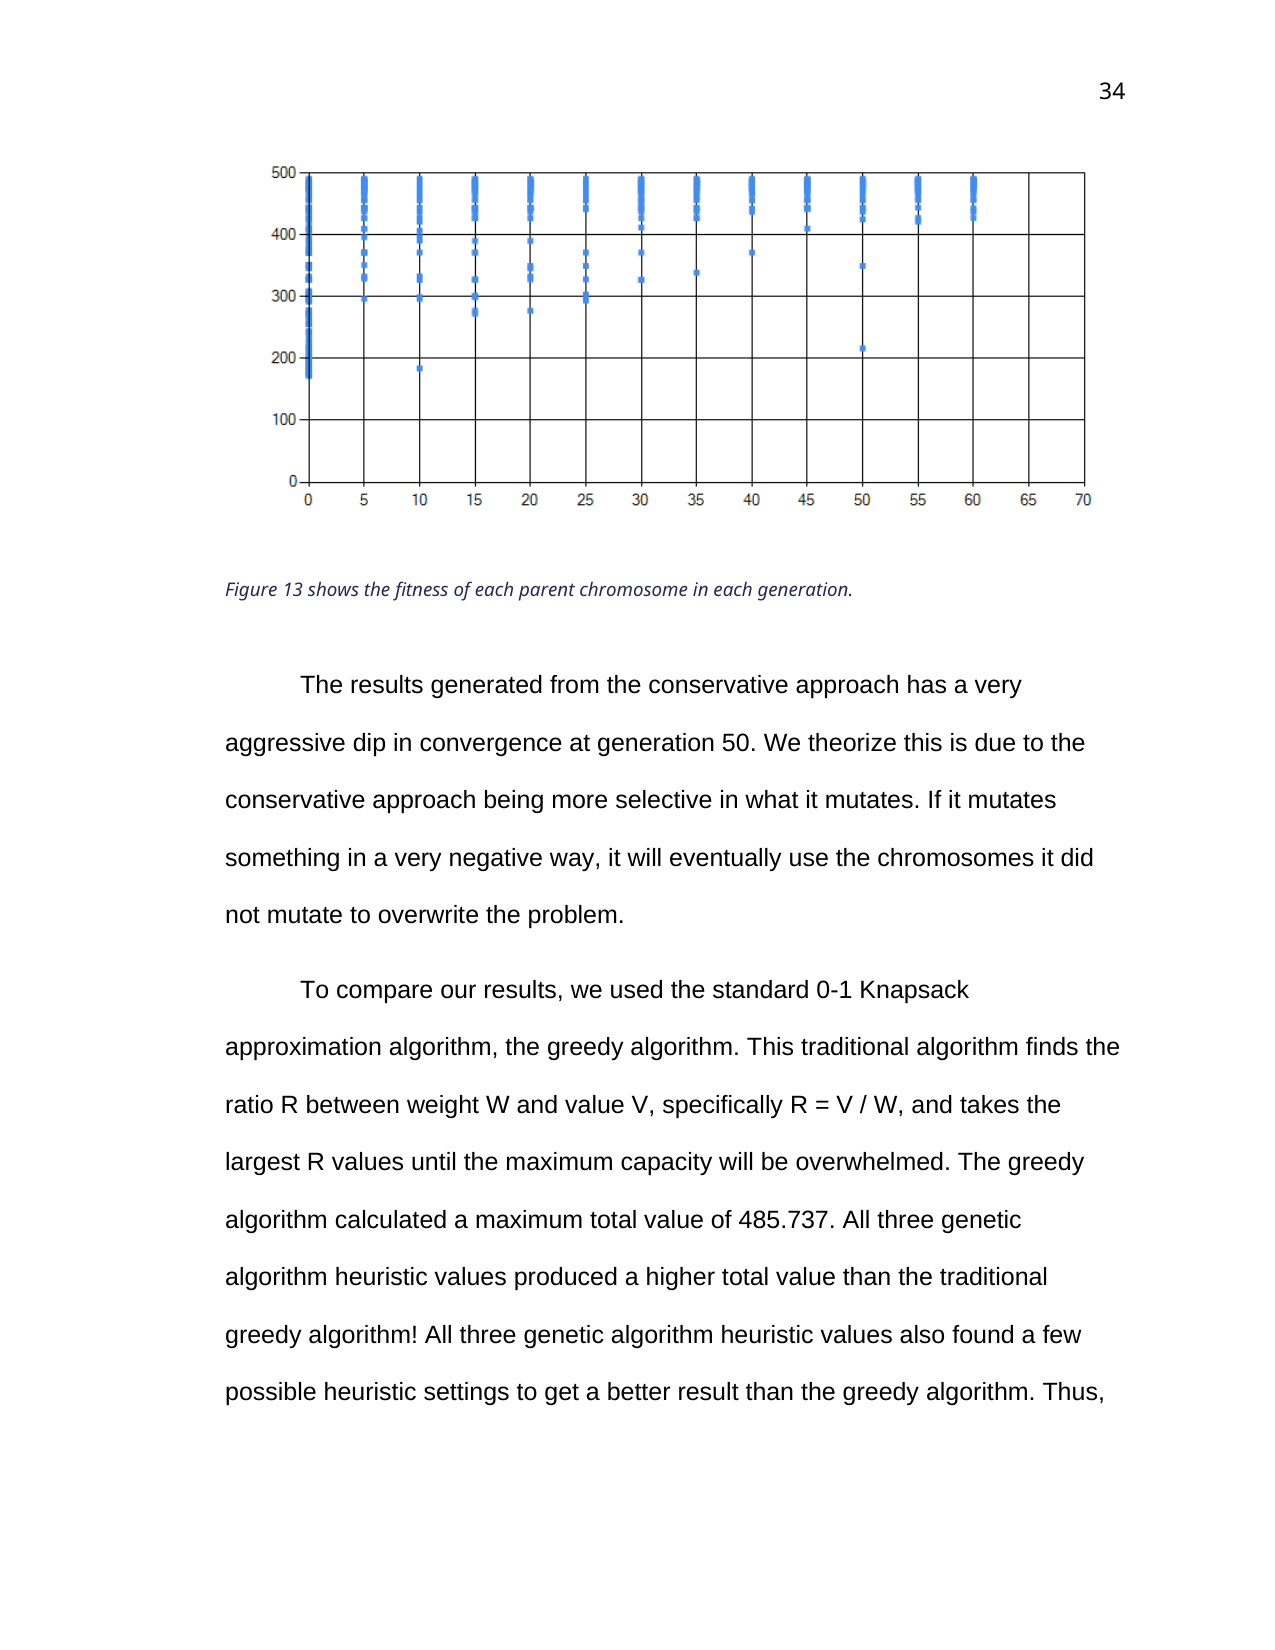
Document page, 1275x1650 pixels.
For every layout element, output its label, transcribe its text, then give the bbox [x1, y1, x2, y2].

text The results generated from the conservative approach has a very aggressive dip in convergence at generation 50. We theorize this is due to the conservative approach being more selective in what it mutates. If it mutates something in a very negative way, it will eventually use the chromosomes it did not mutate to overwrite the problem. [225, 671, 1125, 929]
picture [225, 150, 1125, 531]
